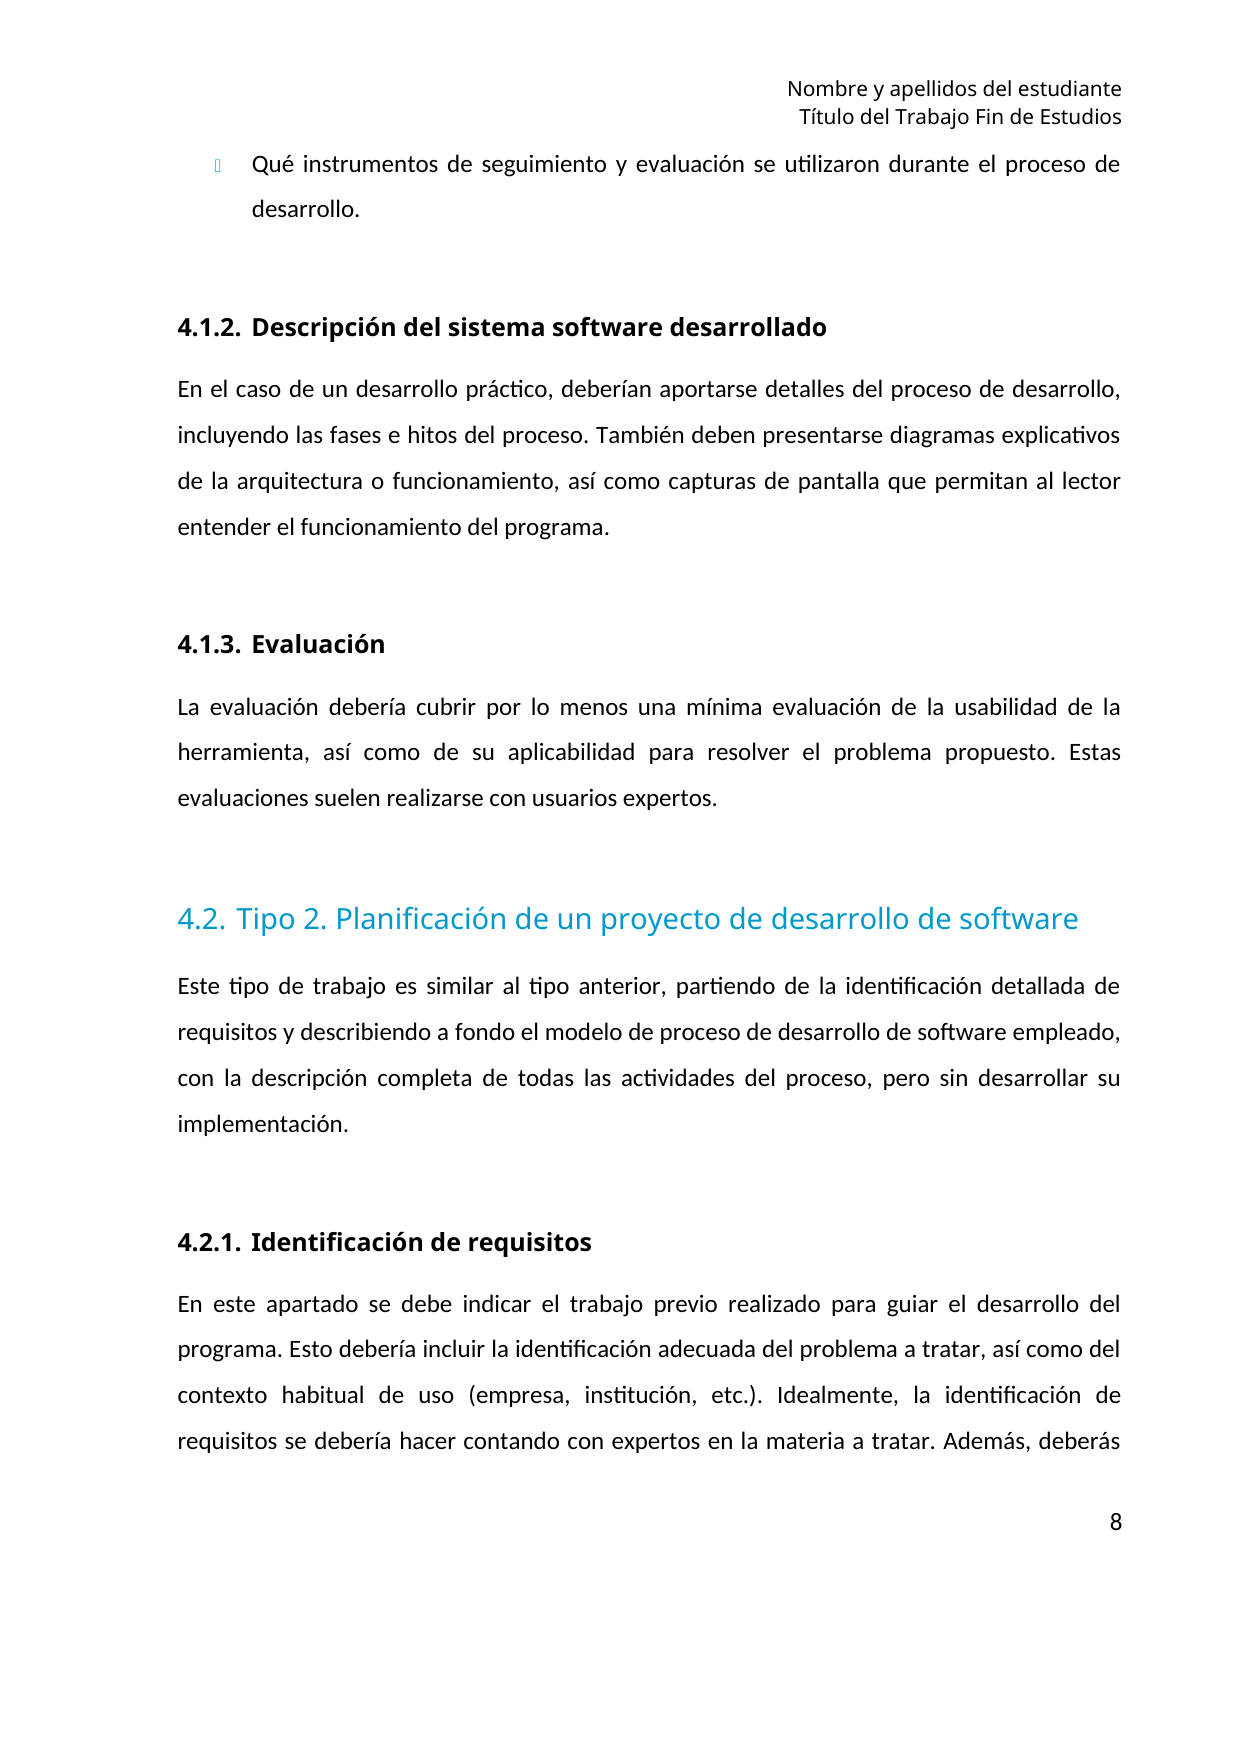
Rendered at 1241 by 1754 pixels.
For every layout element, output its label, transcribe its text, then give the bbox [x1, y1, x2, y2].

subtitle Tipo 2. Planificación de un proyecto de desarrollo de software [177, 898, 1122, 938]
subtitle Descripción del sistema software desarrollado [177, 310, 1122, 344]
picture [215, 160, 220, 172]
text La evaluación debería cubrir por lo menos una mínima evaluación de la usabilidad de la herramienta, así como de su aplicabilidad para resolver el problema propuesto. Estas evaluaciones suelen realizarse con usuarios expertos. [177, 691, 1122, 813]
list Qué instrumentos de seguimiento y evaluación se utilizaron durante el proceso de desarrollo. [214, 148, 1122, 224]
text Este tipo de trabajo es similar al tipo anterior, partiendo de la identificación detallada de requisitos y describiendo a fondo el modelo de proceso de desarrollo de software empleado, con la descripción completa de todas las actividades del proceso, pero sin desarrollar su implementación. [177, 971, 1122, 1138]
text En el caso de un desarrollo práctico, deberían aportarse detalles del proceso de desarrollo, incluyendo las fases e hitos del proceso. También deben presentarse diagramas explicativos de la arquitectura o funcionamiento, así como capturas de pantalla que permitan al lector entender el funcionamiento del programa. [177, 373, 1122, 541]
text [177, 1288, 1122, 1455]
subtitle Identificación de requisitos [177, 1224, 1122, 1258]
subtitle Evaluación [177, 627, 1122, 661]
